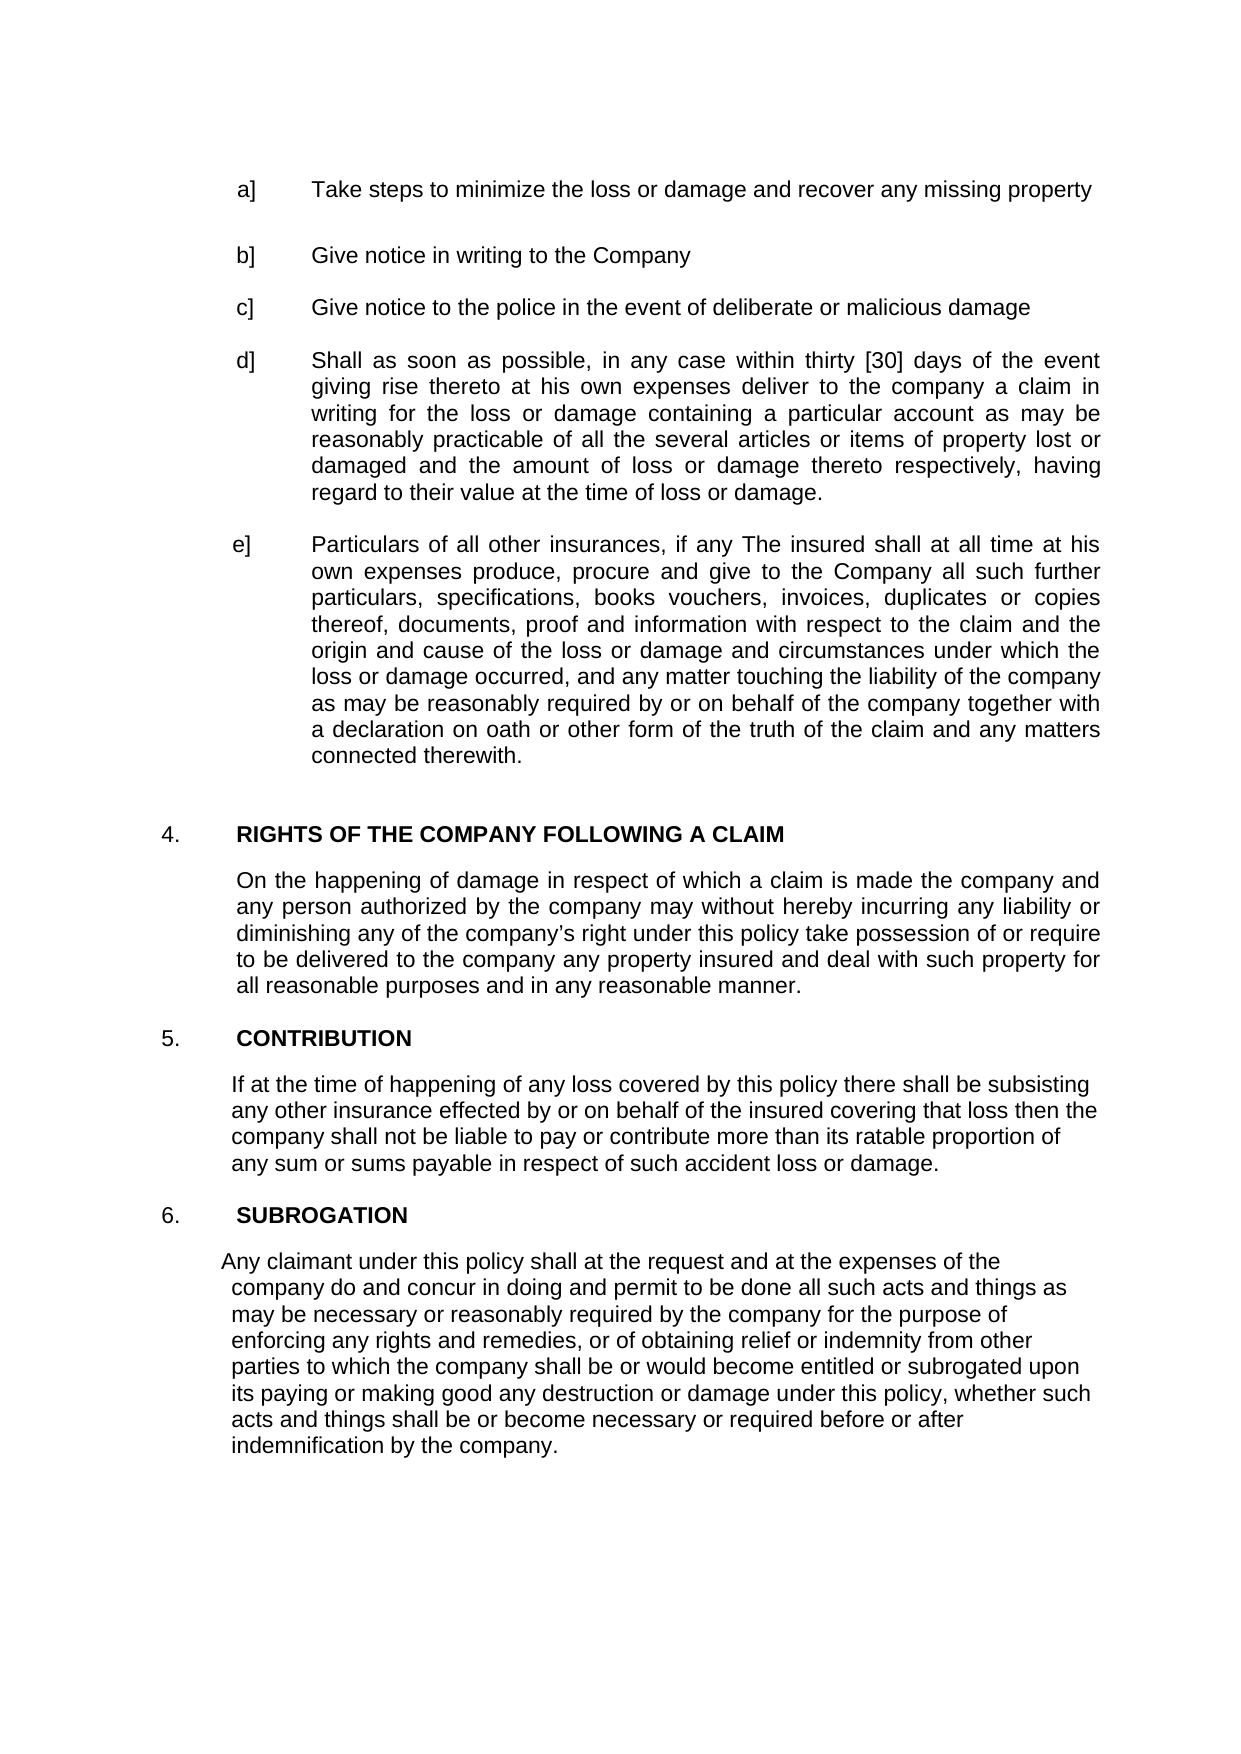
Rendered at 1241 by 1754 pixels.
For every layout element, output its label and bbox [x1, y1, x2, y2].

table_cell [150, 150, 1113, 1590]
